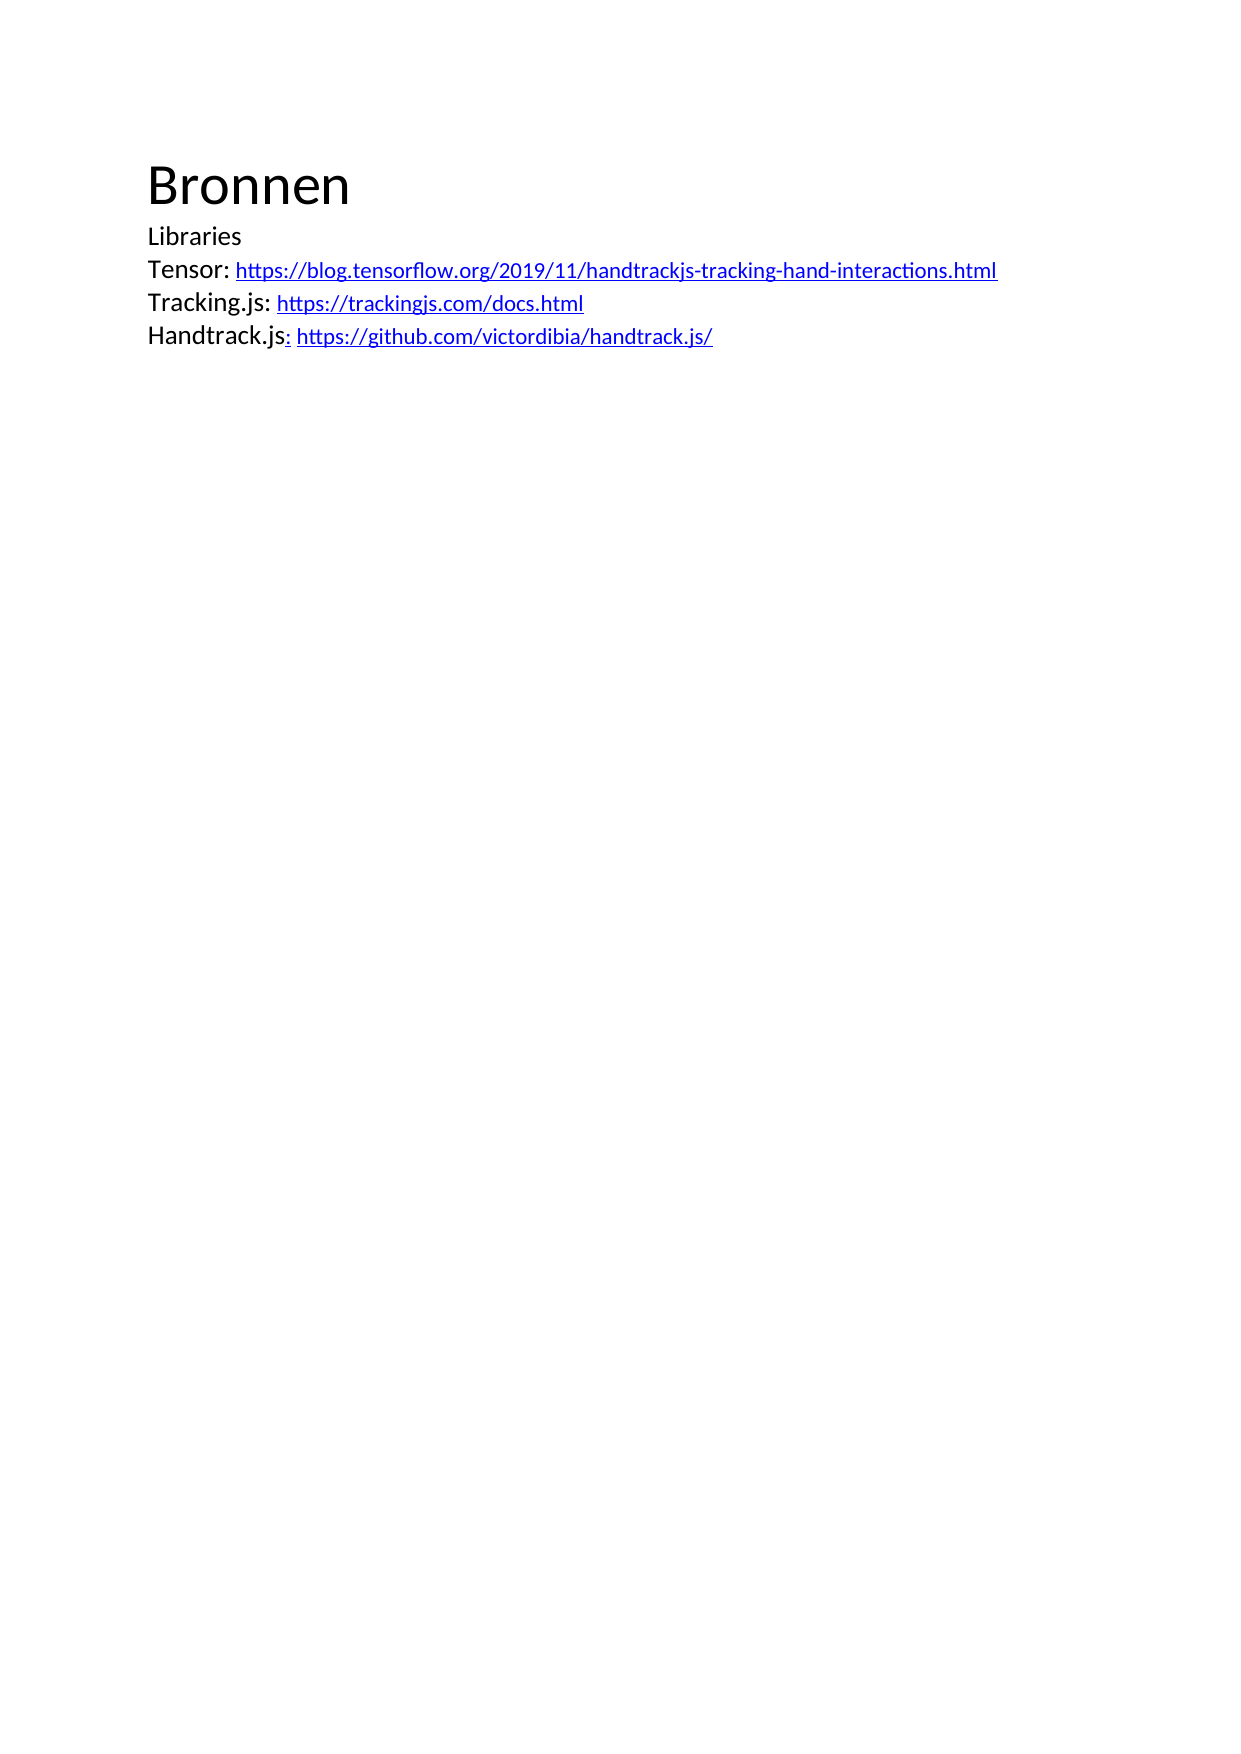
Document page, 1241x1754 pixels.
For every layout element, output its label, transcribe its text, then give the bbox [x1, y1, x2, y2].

text Tensor: https://blog.tensorflow.org/2019/11/handtrackjs-tracking-hand-interactions.html [148, 252, 1093, 285]
text Tracking.js: https://trackingjs.com/docs.html [148, 285, 1093, 318]
text Libraries [148, 219, 1093, 252]
text Bronnen [148, 148, 1093, 219]
text Handtrack.js: https://github.com/victordibia/handtrack.js/ [148, 318, 1093, 351]
